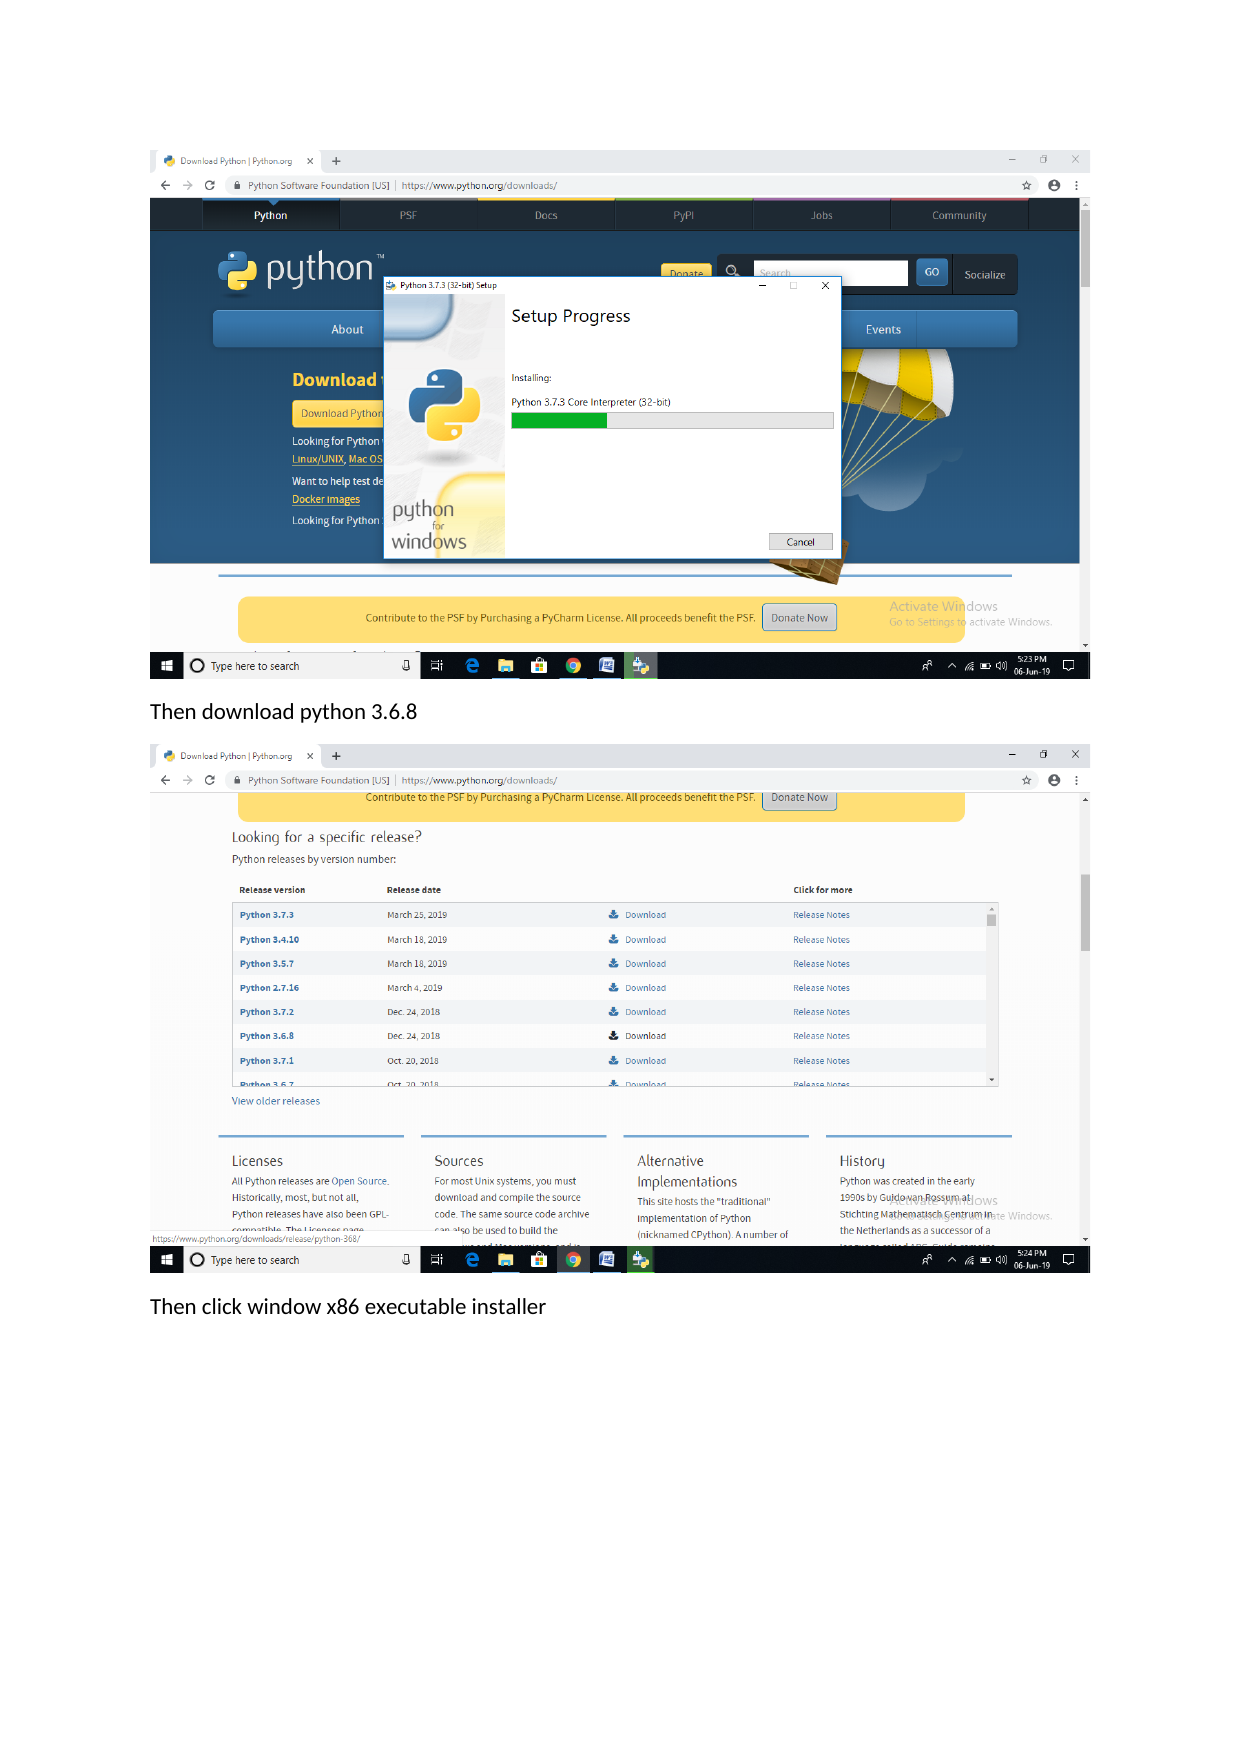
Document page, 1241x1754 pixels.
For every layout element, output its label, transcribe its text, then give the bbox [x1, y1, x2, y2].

picture [150, 150, 1091, 679]
picture [150, 744, 1091, 1273]
text Then download python 3.6.8 [150, 697, 1090, 726]
text Then click window x86 executable installer [150, 1292, 1090, 1320]
